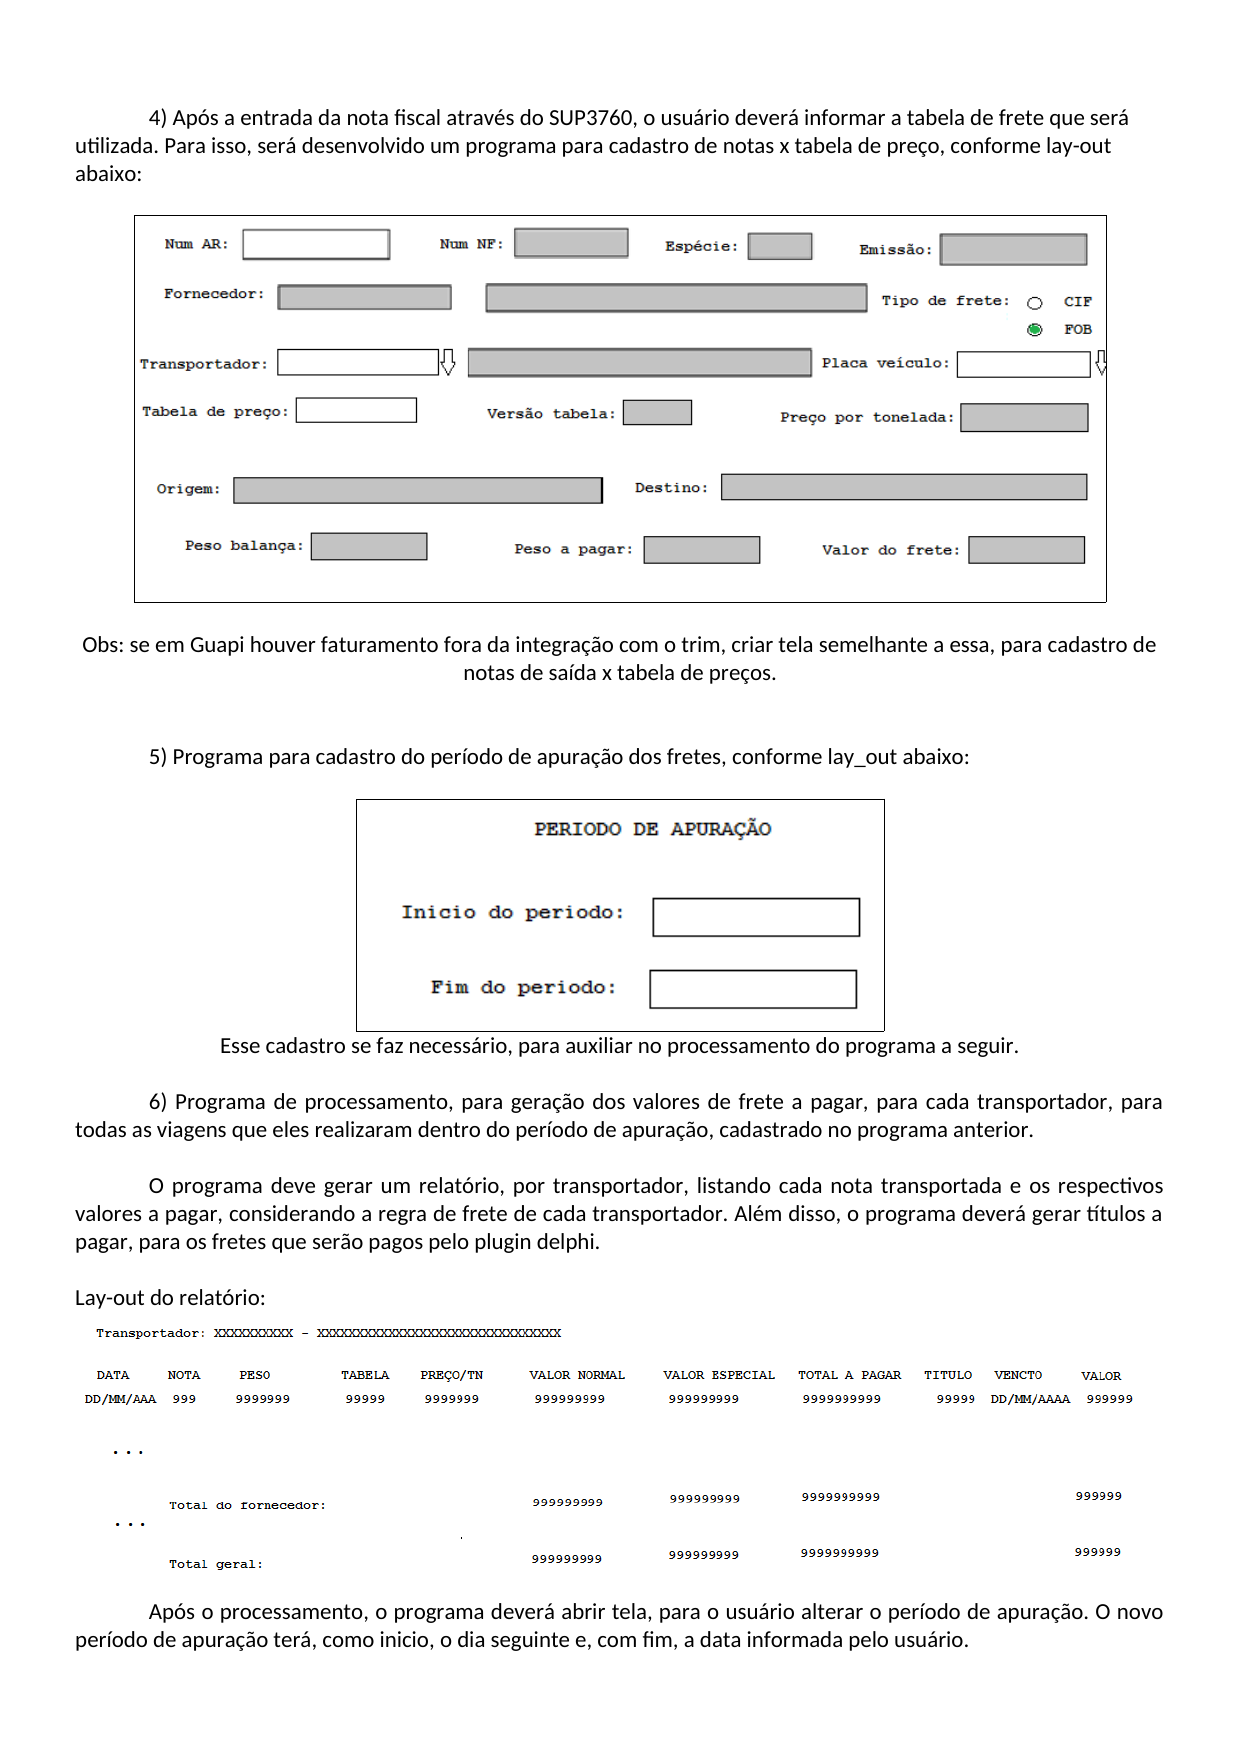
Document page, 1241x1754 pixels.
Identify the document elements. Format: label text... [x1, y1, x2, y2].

text Após o processamento, o programa deverá abrir tela, para o usuário alterar o período de apuração. O novo período de apuração terá, como inicio, o dia seguinte e, com fim, a data informada pelo usuário. [75, 1597, 1165, 1653]
text Lay-out do relatório: [75, 1283, 1165, 1312]
text 5) Programa para cadastro do período de apuração dos fretes, conforme lay_out abaixo: [75, 742, 1165, 771]
picture [75, 1311, 1164, 1598]
text Obs: se em Guapi houver faturamento fora da integração com o trim, criar tela semelhante a essa, para cadastro de notas de saída x tabela de preços. [75, 630, 1165, 686]
picture [357, 800, 884, 1031]
text 4) Após a entrada da nota fiscal através do SUP3760, o usuário deverá informar a tabela de frete que será utilizada. Para isso, será desenvolvido um programa para cadastro de notas x tabela de preço, conforme lay-out abaixo: [75, 103, 1165, 187]
text 6) Programa de processamento, para geração dos valores de frete a pagar, para cada transportador, para todas as viagens que eles realizaram dentro do período de apuração, cadastrado no programa anterior. [75, 1087, 1165, 1143]
picture [135, 216, 1106, 602]
text Esse cadastro se faz necessário, para auxiliar no processamento do programa a seguir. [75, 1031, 1165, 1059]
text O programa deve gerar um relatório, por transportador, listando cada nota transportada e os respectivos valores a pagar, considerando a regra de frete de cada transportador. Além disso, o programa deverá gerar títulos a pagar, para os fretes que serão pagos pelo plugin delphi. [75, 1171, 1165, 1256]
